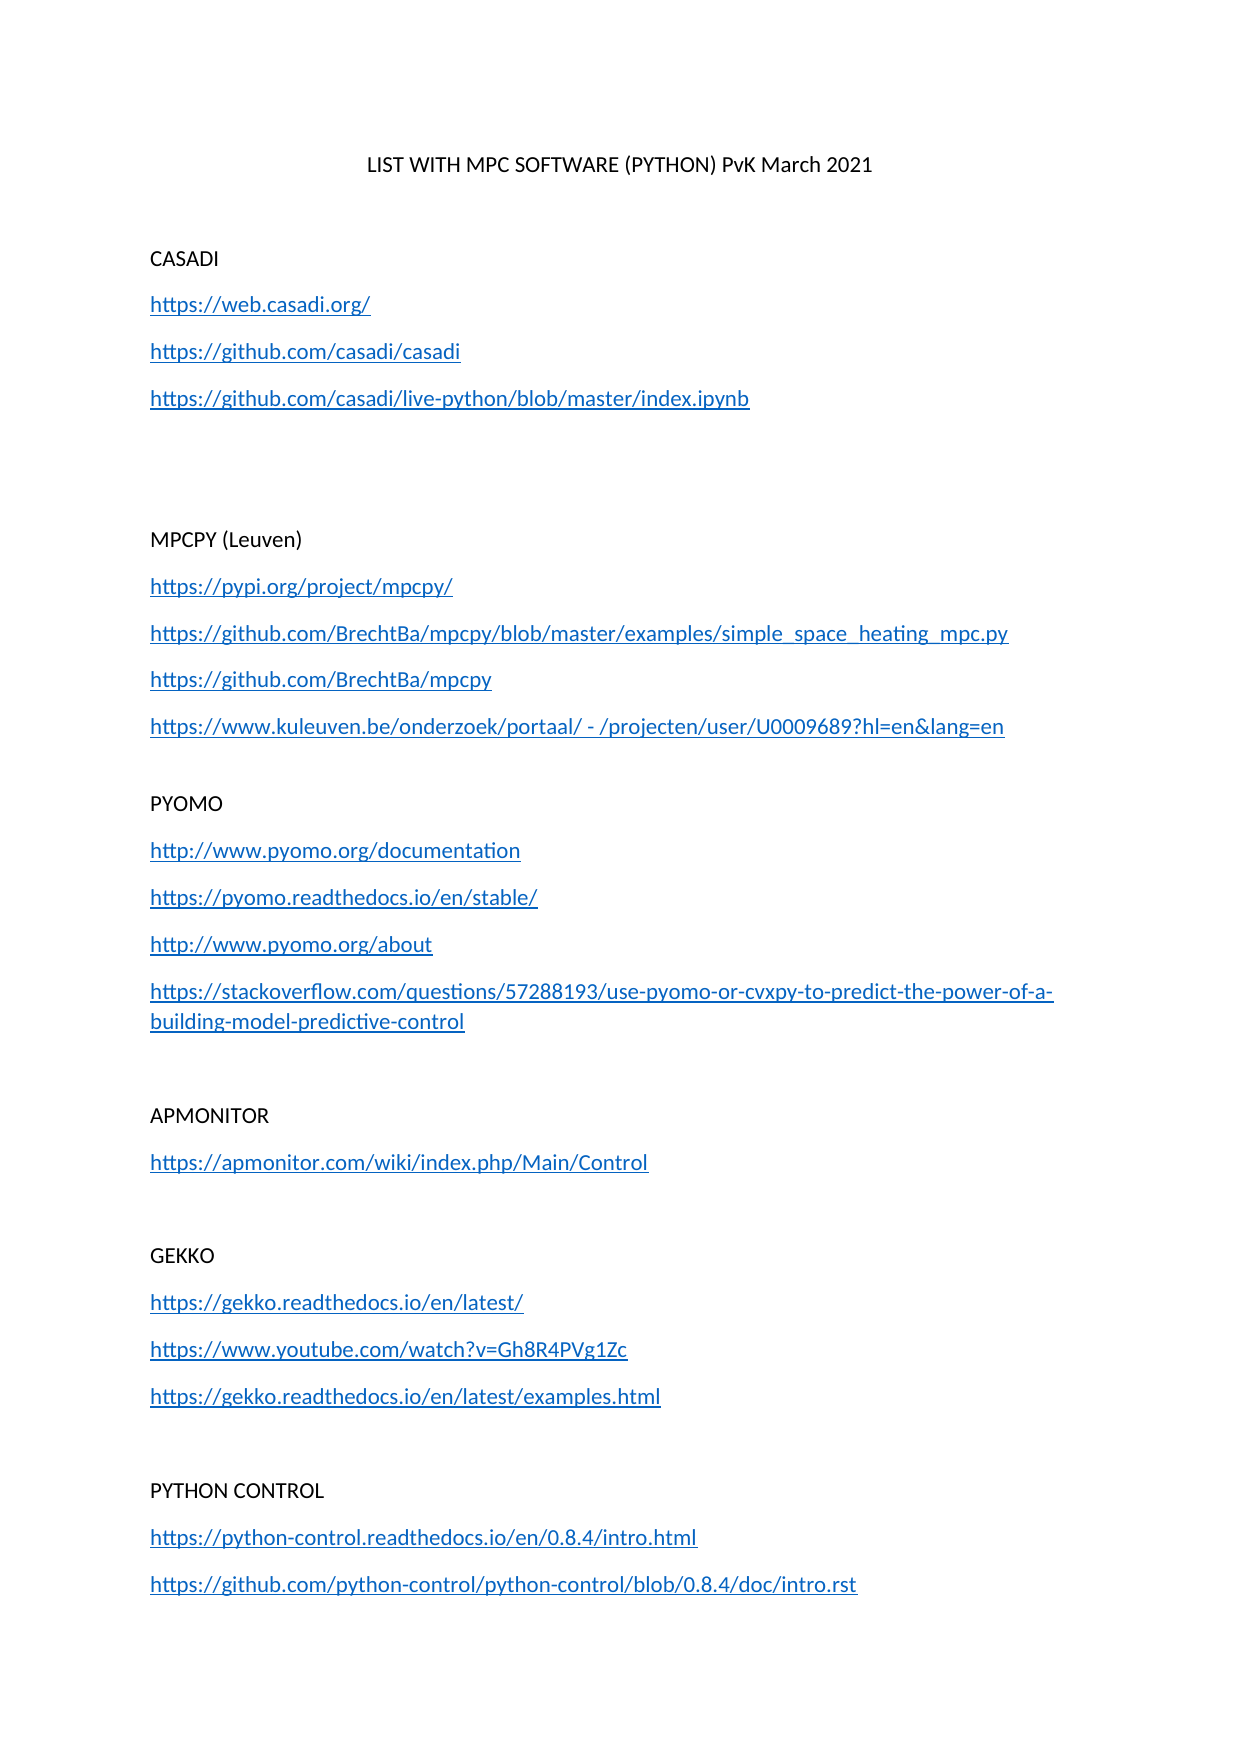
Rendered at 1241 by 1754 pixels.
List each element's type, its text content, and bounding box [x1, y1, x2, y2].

text CASADI [150, 244, 1090, 272]
text https://github.com/BrechtBa/mpcpy/blob/master/examples/simple_space_heating_mpc.py [150, 619, 1090, 647]
text http://www.pyomo.org/documentation [150, 836, 1090, 864]
text https://gekko.readthedocs.io/en/latest/examples.html [150, 1382, 1090, 1410]
text https://pyomo.readthedocs.io/en/stable/ [150, 883, 1090, 911]
text MPCPY (Leuven) [150, 525, 1090, 553]
text https://www.youtube.com/watch?v=Gh8R4PVg1Zc [150, 1335, 1090, 1363]
text PYOMO [150, 789, 1090, 818]
text https://stackoverflow.com/questions/57288193/use-pyomo-or-cvxpy-to-predict-the-power-of-a-building-model-predictive-control [150, 977, 1090, 1035]
text LIST WITH MPC SOFTWARE (PYTHON) PvK March 2021 [150, 150, 1090, 178]
text https://github.com/python-control/python-control/blob/0.8.4/doc/intro.rst [150, 1570, 1090, 1598]
text https://gekko.readthedocs.io/en/latest/ [150, 1288, 1090, 1317]
text PYTHON CONTROL [150, 1476, 1090, 1504]
text https://pypi.org/project/mpcpy/ [150, 572, 1090, 600]
text https://github.com/casadi/casadi [150, 337, 1090, 366]
text http://www.pyomo.org/about [150, 930, 1090, 958]
text https://web.casadi.org/ [150, 291, 1090, 319]
text https://apmonitor.com/wiki/index.php/Main/Control [150, 1148, 1090, 1176]
text APMONITOR [150, 1101, 1090, 1129]
text https://github.com/BrechtBa/mpcpy [150, 666, 1090, 694]
text GEKKO [150, 1242, 1090, 1270]
text https://github.com/casadi/live-python/blob/master/index.ipynb [150, 384, 1090, 412]
text https://python-control.readthedocs.io/en/0.8.4/intro.html [150, 1523, 1090, 1551]
text https://www.kuleuven.be/onderzoek/portaal/ - /projecten/user/U0009689?hl=en&lang=en [150, 712, 1090, 771]
